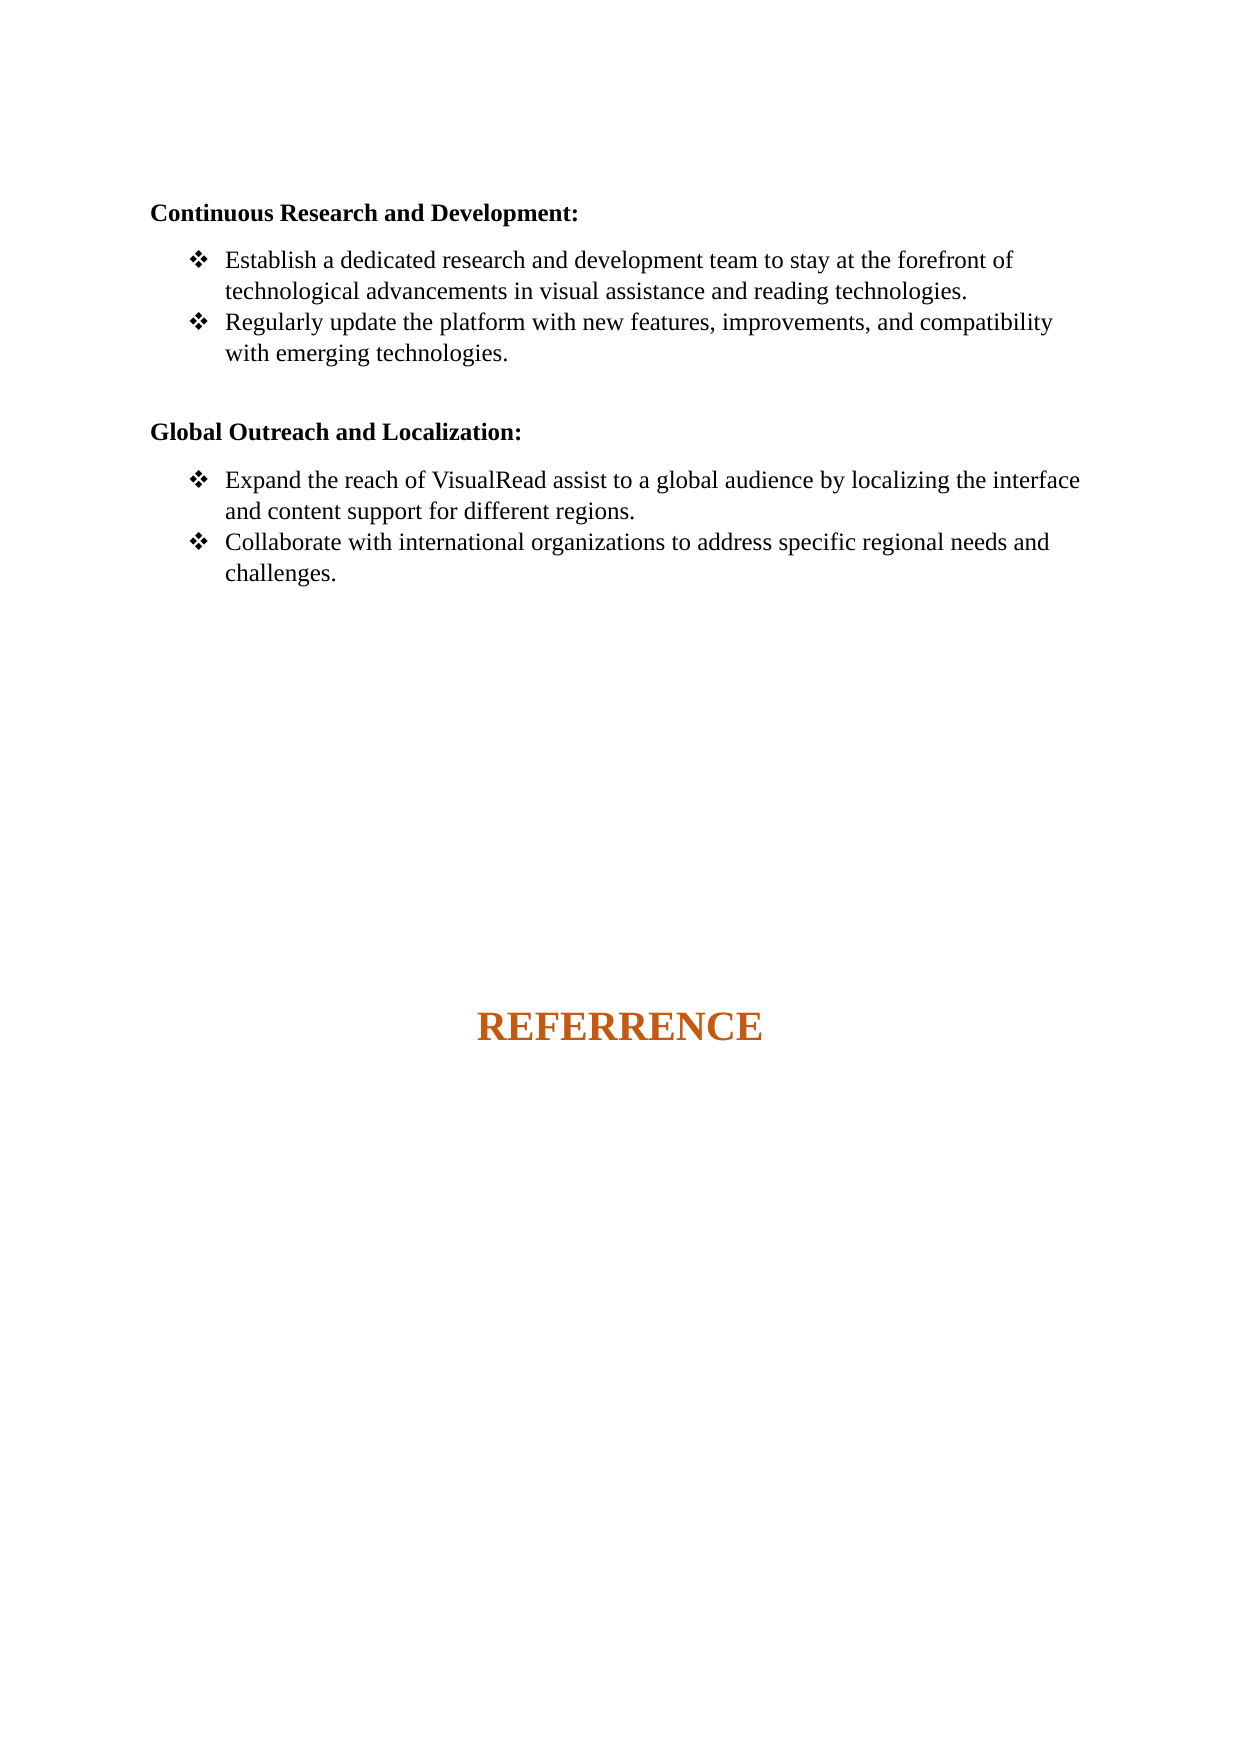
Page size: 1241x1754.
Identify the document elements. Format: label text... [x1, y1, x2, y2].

text Global Outreach and Localization: [150, 417, 1090, 446]
list Expand the reach of VisualRead assist to a global audience by localizing the interface and content support for different regions. [187, 465, 1090, 525]
text REFERRENCE [150, 1002, 1090, 1049]
list Establish a dedicated research and development team to stay at the forefront of technological advancements in visual assistance and reading technologies. [187, 245, 1090, 305]
list Collaborate with international organizations to address specific regional needs and challenges. [187, 527, 1090, 587]
list Regularly update the platform with new features, improvements, and compatibility with emerging technologies. [187, 307, 1090, 367]
text Continuous Research and Development: [150, 198, 1090, 226]
